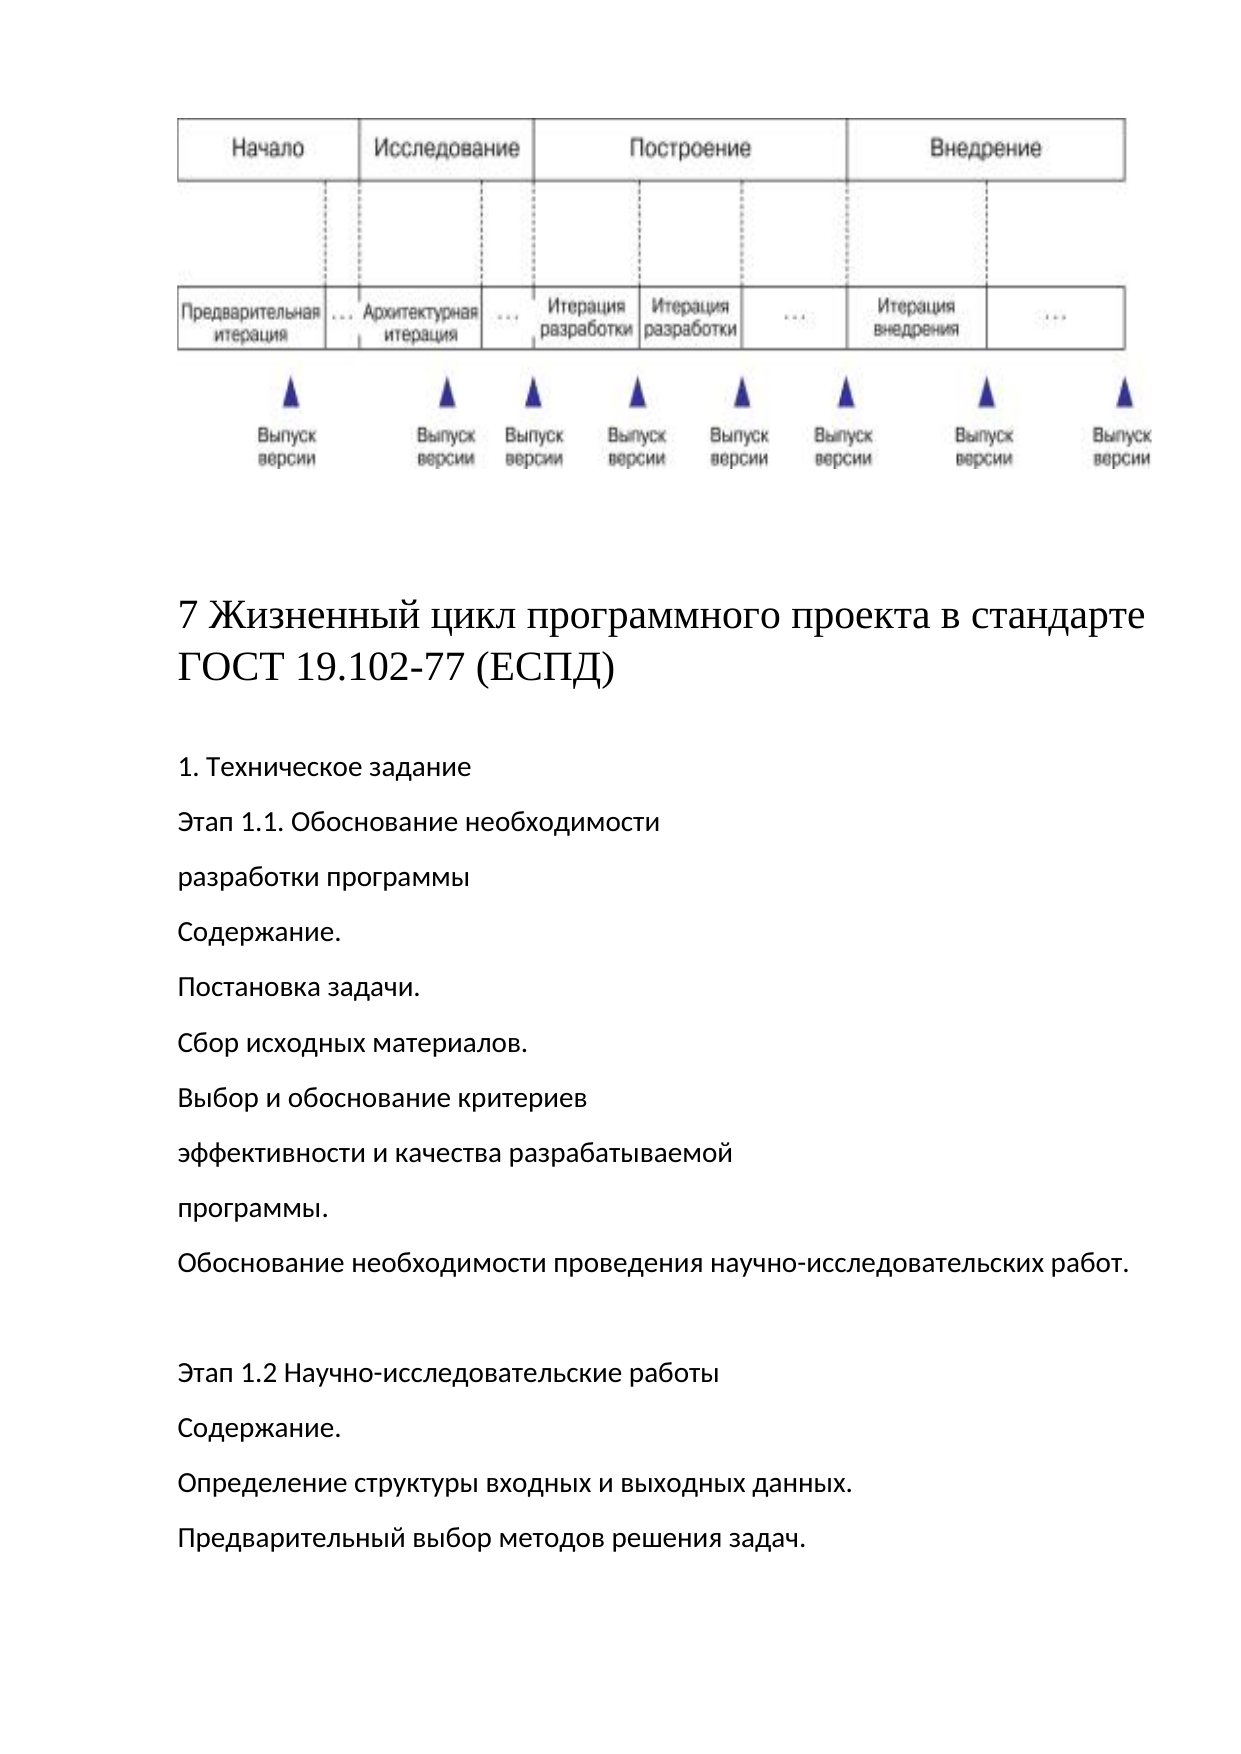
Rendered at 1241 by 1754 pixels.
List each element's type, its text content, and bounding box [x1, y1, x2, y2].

text Этап 1.1. Обоснование необходимости [177, 803, 1152, 839]
text Определение структуры входных и выходных данных. [177, 1464, 1152, 1500]
text 1. Техническое задание [177, 748, 1152, 784]
text Содержание. [177, 1409, 1152, 1445]
text программы. [177, 1189, 1152, 1224]
text Содержание. [177, 913, 1152, 949]
text Обоснование необходимости проведения научно-исследовательских работ. [177, 1244, 1152, 1280]
text 7 Жизненный цикл программного проекта в стандарте ГОСТ 19.102-77 (ЕСПД) [177, 590, 1152, 689]
text Выбор и обоснование критериев [177, 1079, 1152, 1114]
picture [177, 118, 1152, 469]
text эффективности и качества разрабатываемой [177, 1134, 1152, 1169]
text Постановка задачи. [177, 968, 1152, 1004]
text Этап 1.2 Научно-исследовательские работы [177, 1354, 1152, 1390]
text разработки программы [177, 858, 1152, 894]
text Предварительный выбор методов решения задач. [177, 1519, 1152, 1555]
text Сбор исходных материалов. [177, 1024, 1152, 1059]
